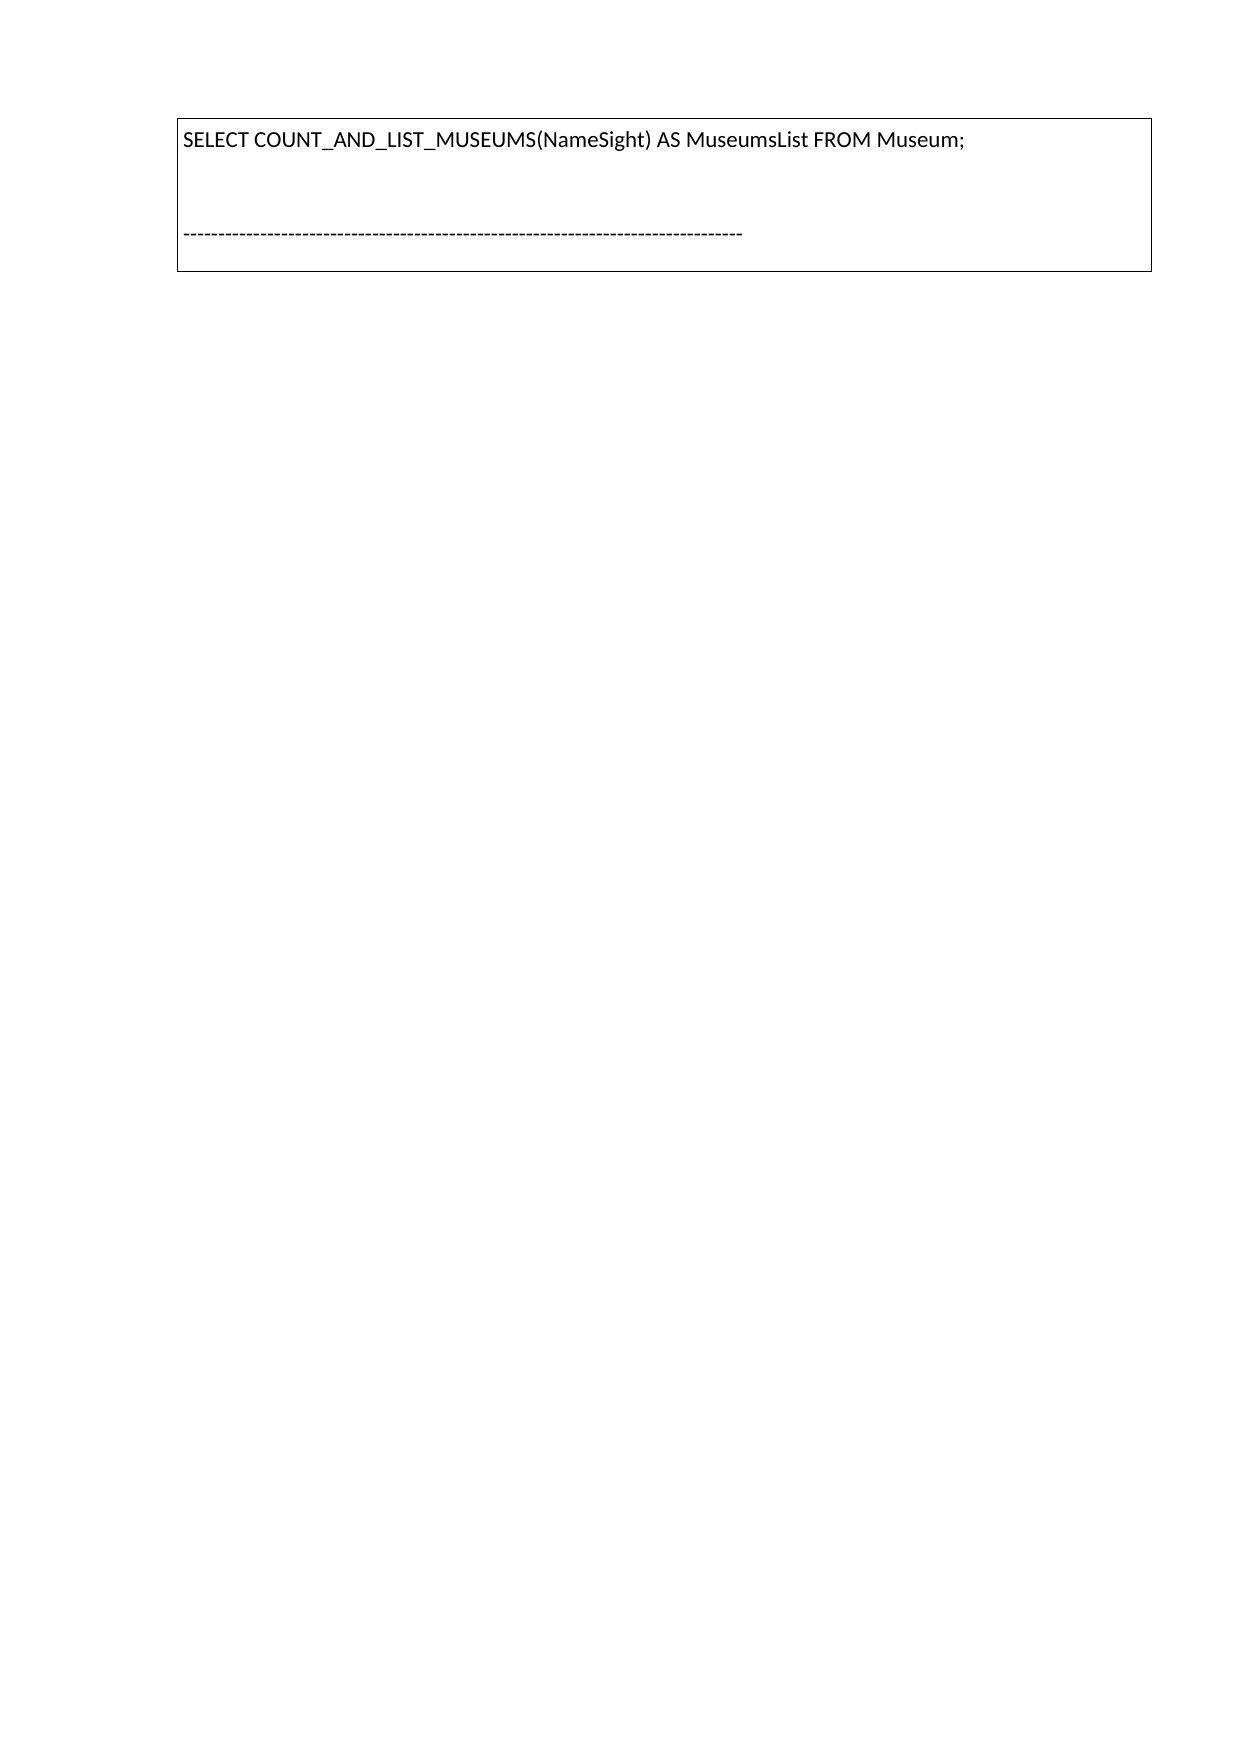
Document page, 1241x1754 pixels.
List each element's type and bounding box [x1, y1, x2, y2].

table_header [178, 119, 1151, 271]
